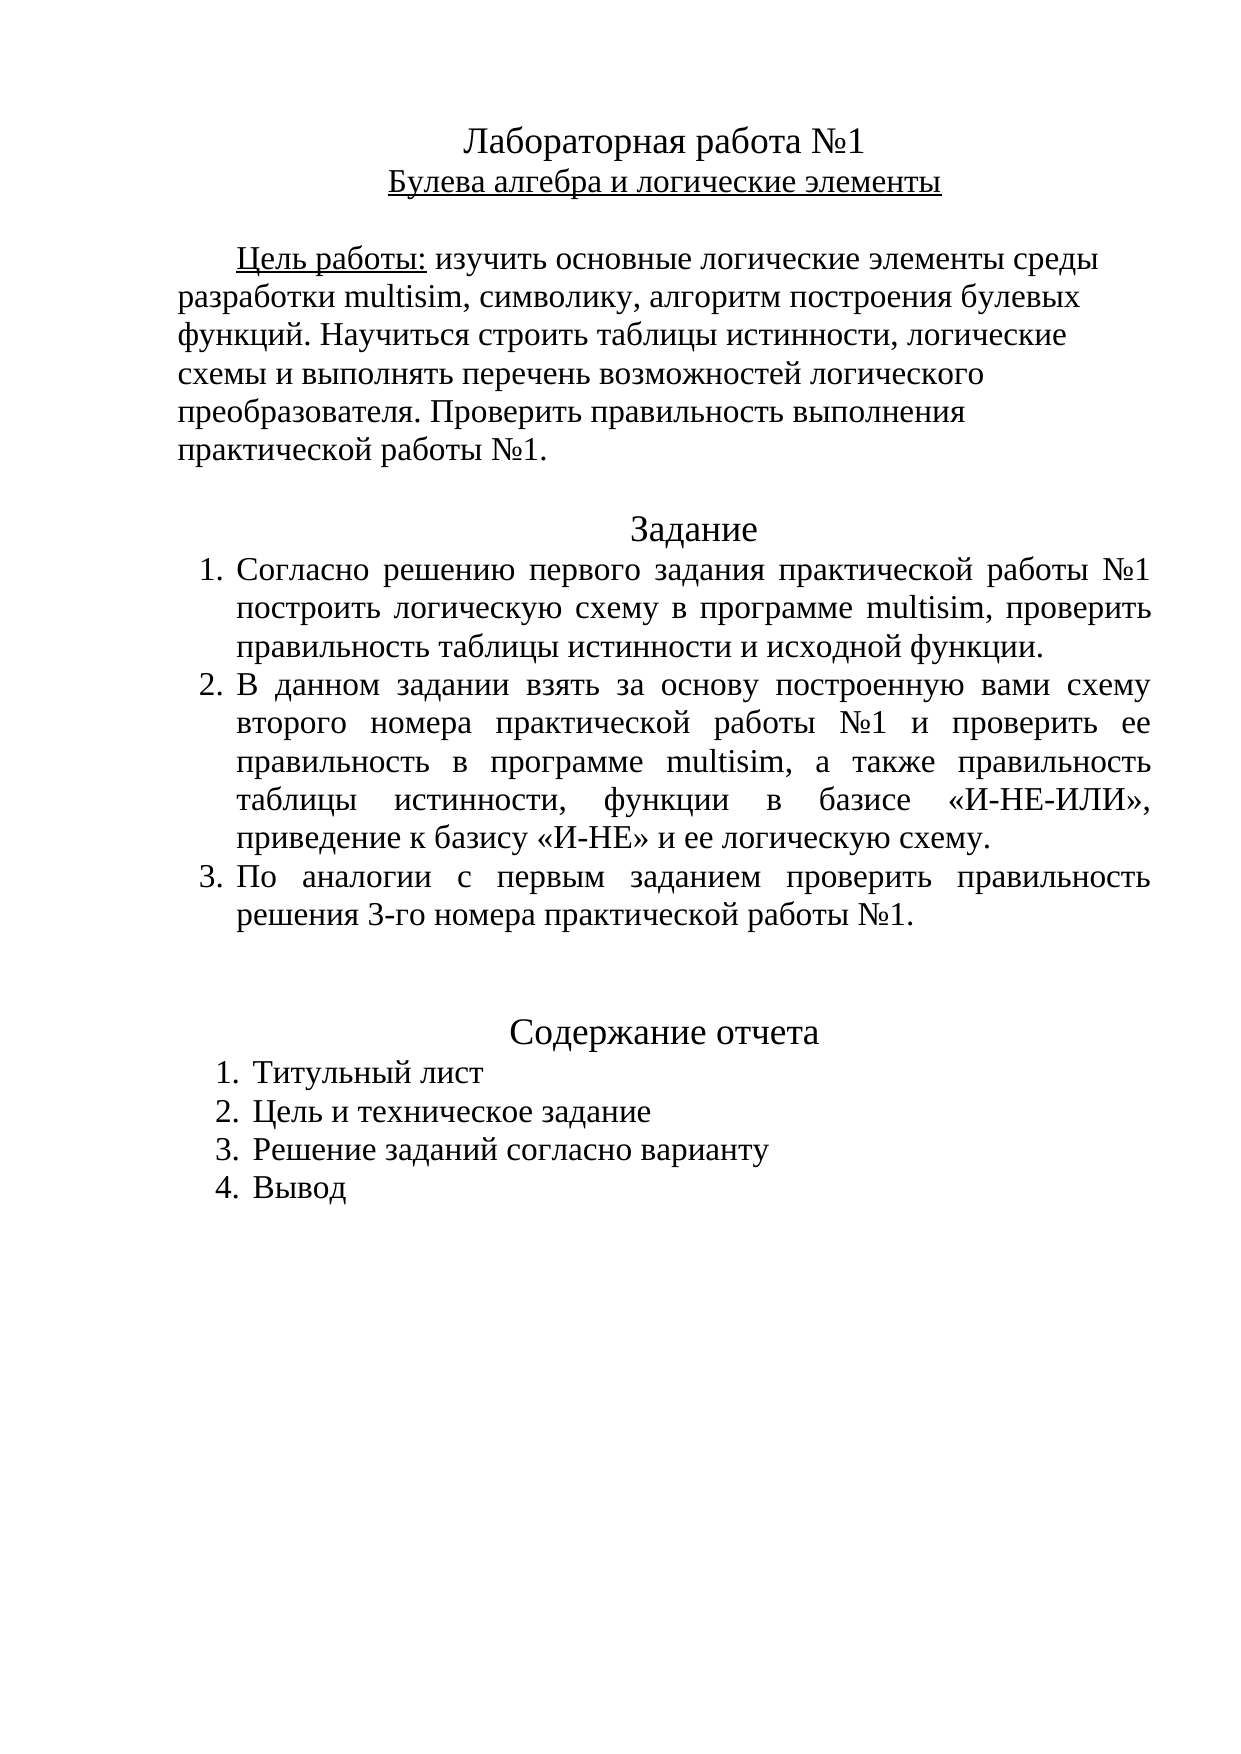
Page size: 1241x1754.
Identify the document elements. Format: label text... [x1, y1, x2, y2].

list Титульный лист [215, 1052, 1152, 1091]
list Цель и техническое задание [215, 1091, 1152, 1129]
list Вывод [215, 1167, 1152, 1206]
list Согласно решению первого задания практической работы №1 построить логическую схему в программе multisim, проверить правильность таблицы истинности и исходной функции. [199, 549, 1152, 664]
text Содержание отчета [177, 1009, 1152, 1052]
list По аналогии с первым заданием проверить правильность решения 3-го номера практической работы №1. [199, 856, 1152, 933]
text Булева алгебра и логические элементы [177, 161, 1152, 199]
list В данном задании взять за основу построенную вами схему второго номера практической работы №1 и проверить ее правильность в программе multisim, а также правильность таблицы истинности, функции в базисе «И-НЕ-ИЛИ», приведение к базису «И-НЕ» и ее логическую схему. [199, 664, 1152, 856]
text Задание [177, 506, 1152, 549]
text Цель работы: изучить основные логические элементы среды разработки multisim, символику, алгоритм построения булевых функций. Научиться строить таблицы истинности, логические схемы и выполнять перечень возможностей логического преобразователя. Проверить правильность выполнения практической работы №1. [177, 238, 1152, 468]
text Лабораторная работа №1 [177, 118, 1152, 161]
list Решение заданий согласно варианту [215, 1129, 1152, 1167]
